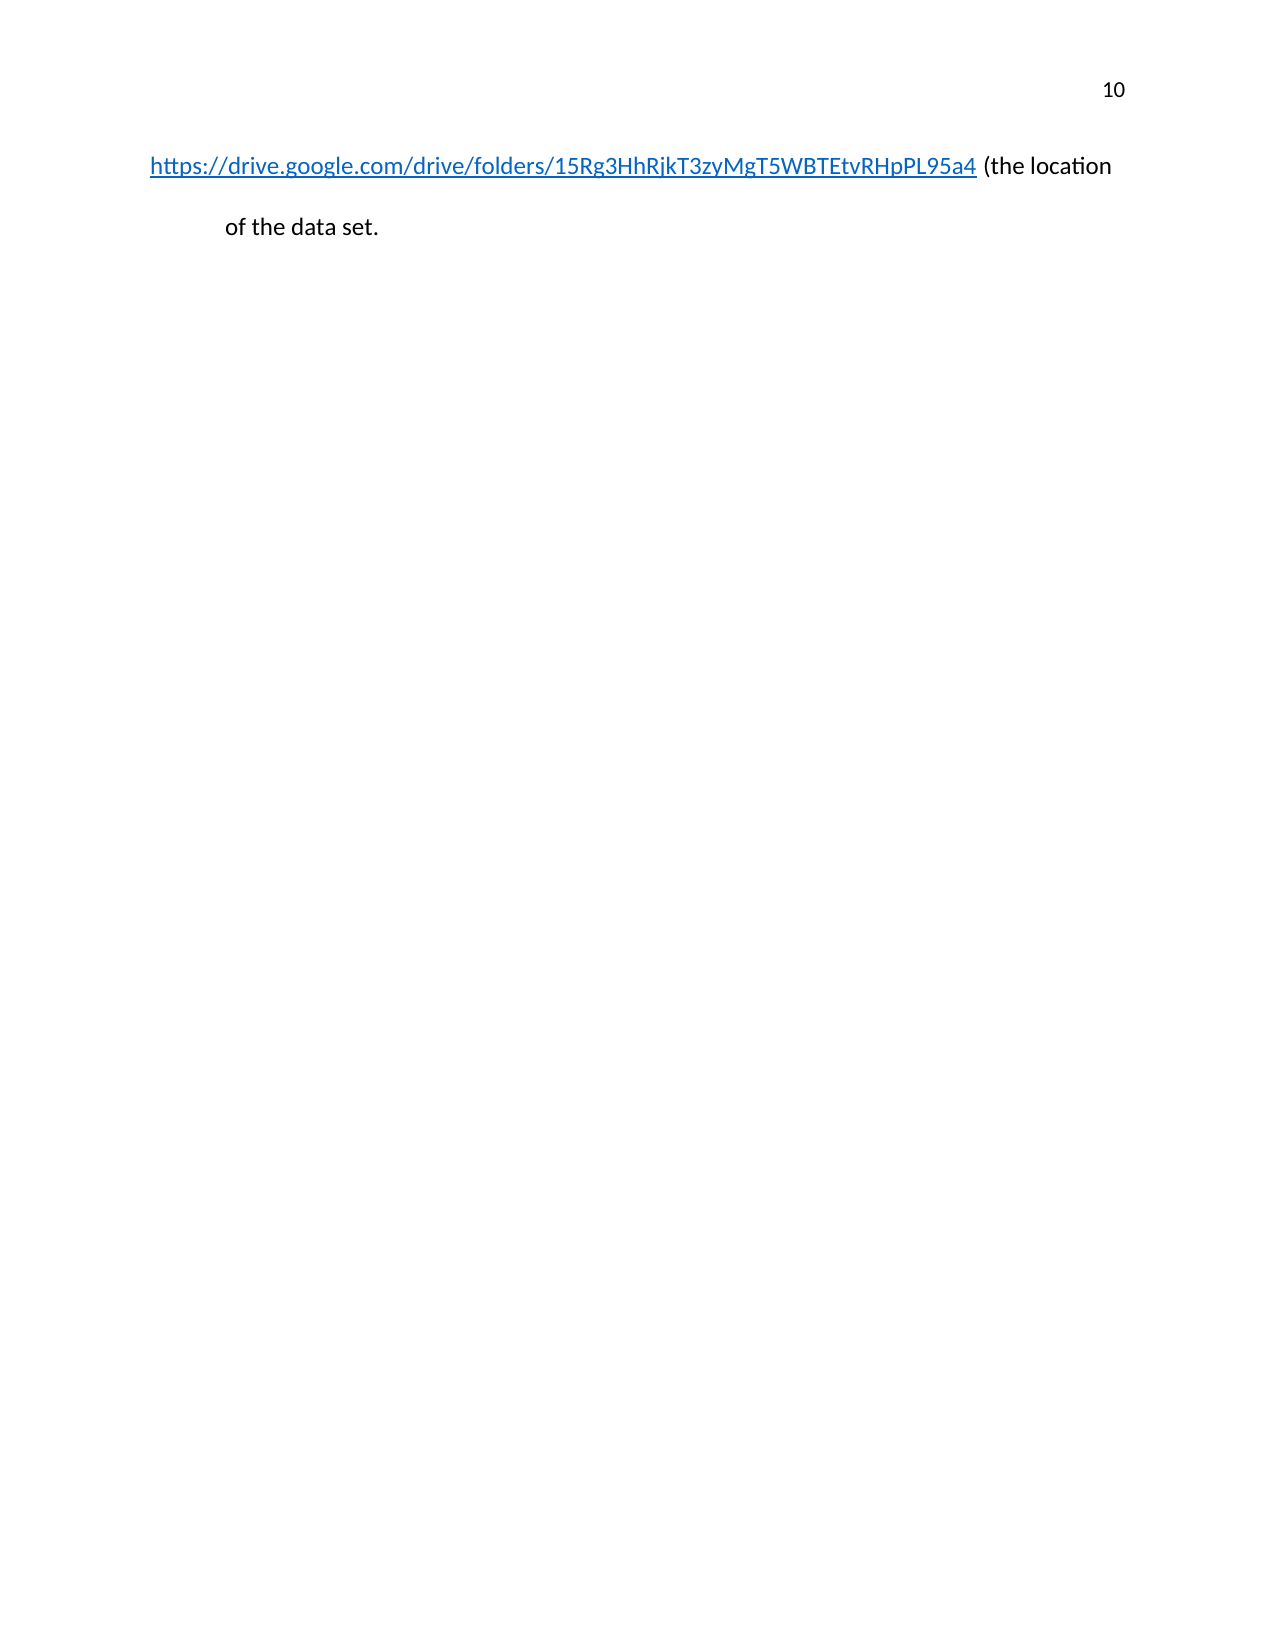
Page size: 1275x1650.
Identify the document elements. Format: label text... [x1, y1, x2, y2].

text https://drive.google.com/drive/folders/15Rg3HhRjkT3zyMgT5WBTEtvRHpPL95a4 (the location of the data set. [150, 150, 1125, 242]
